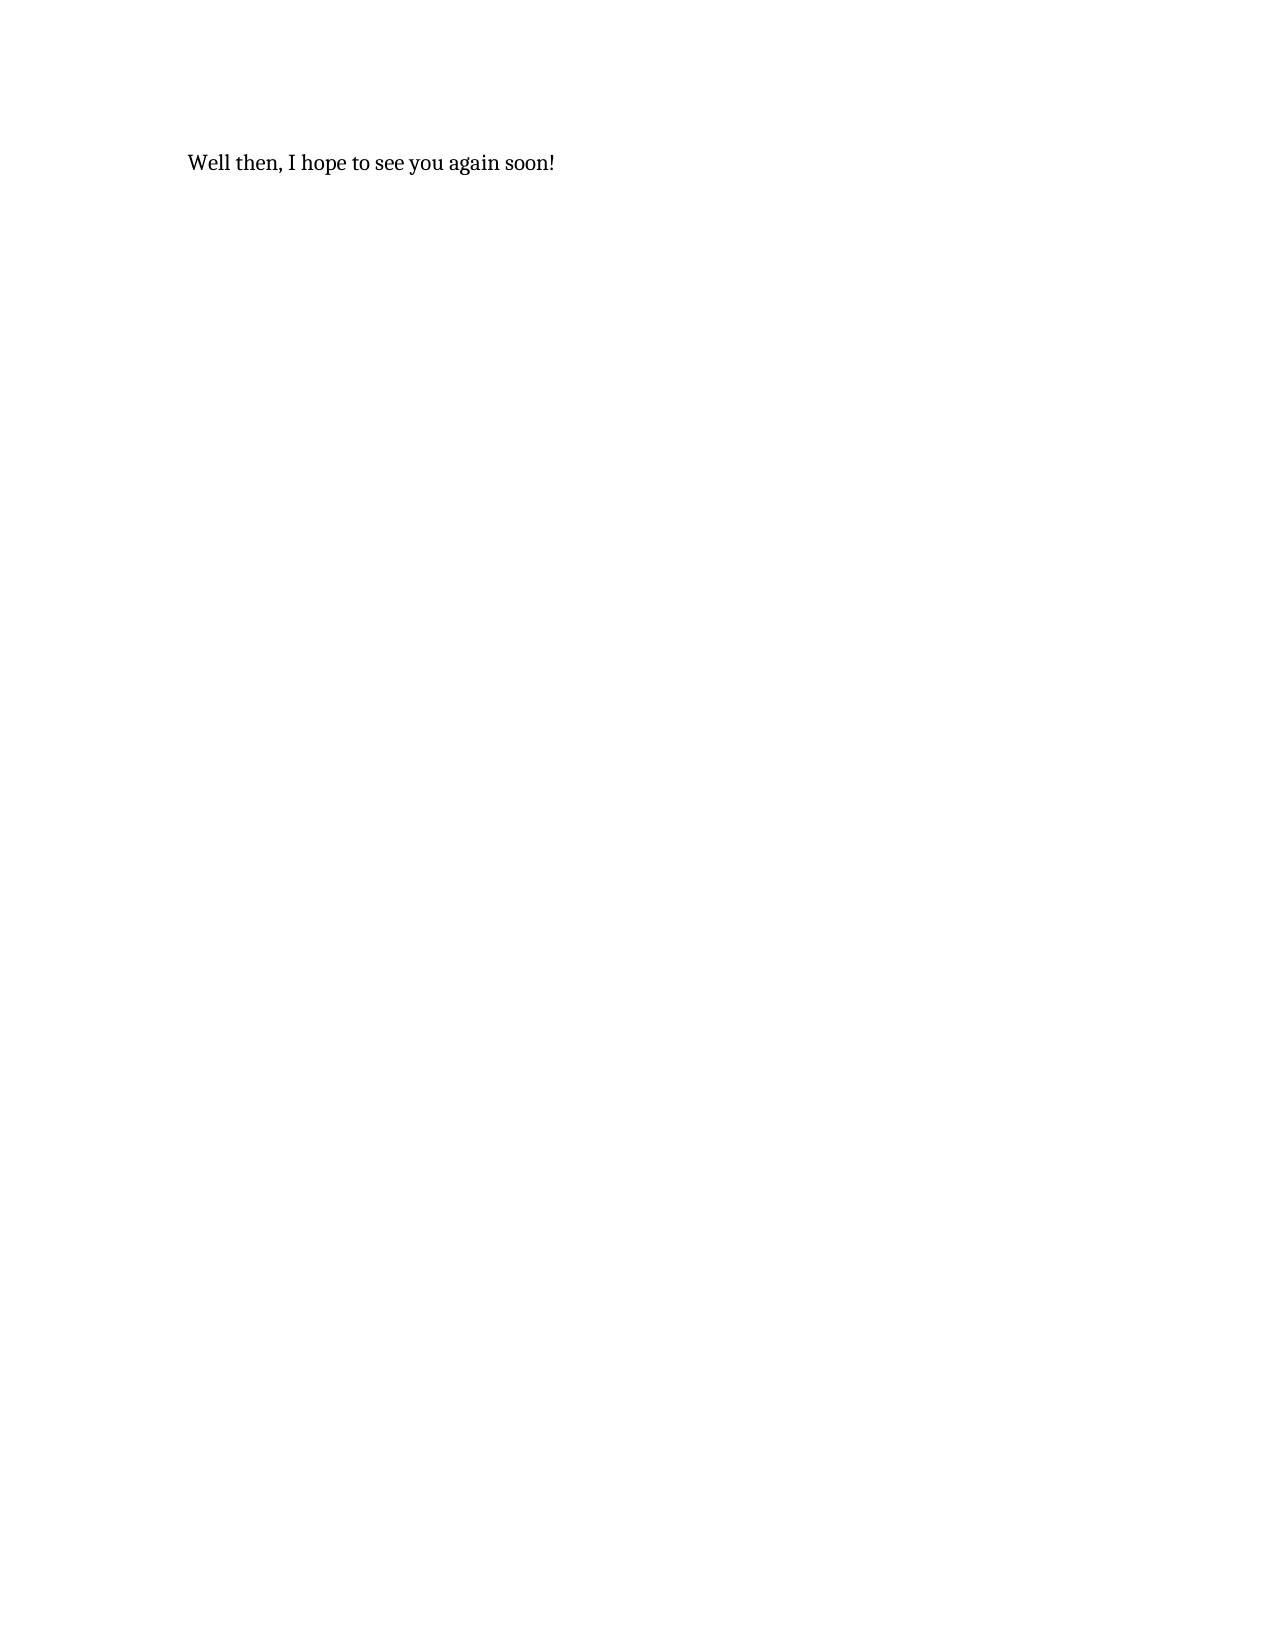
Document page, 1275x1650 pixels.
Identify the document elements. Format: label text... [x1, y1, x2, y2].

text Well then, I hope to see you again soon! [187, 150, 1087, 176]
